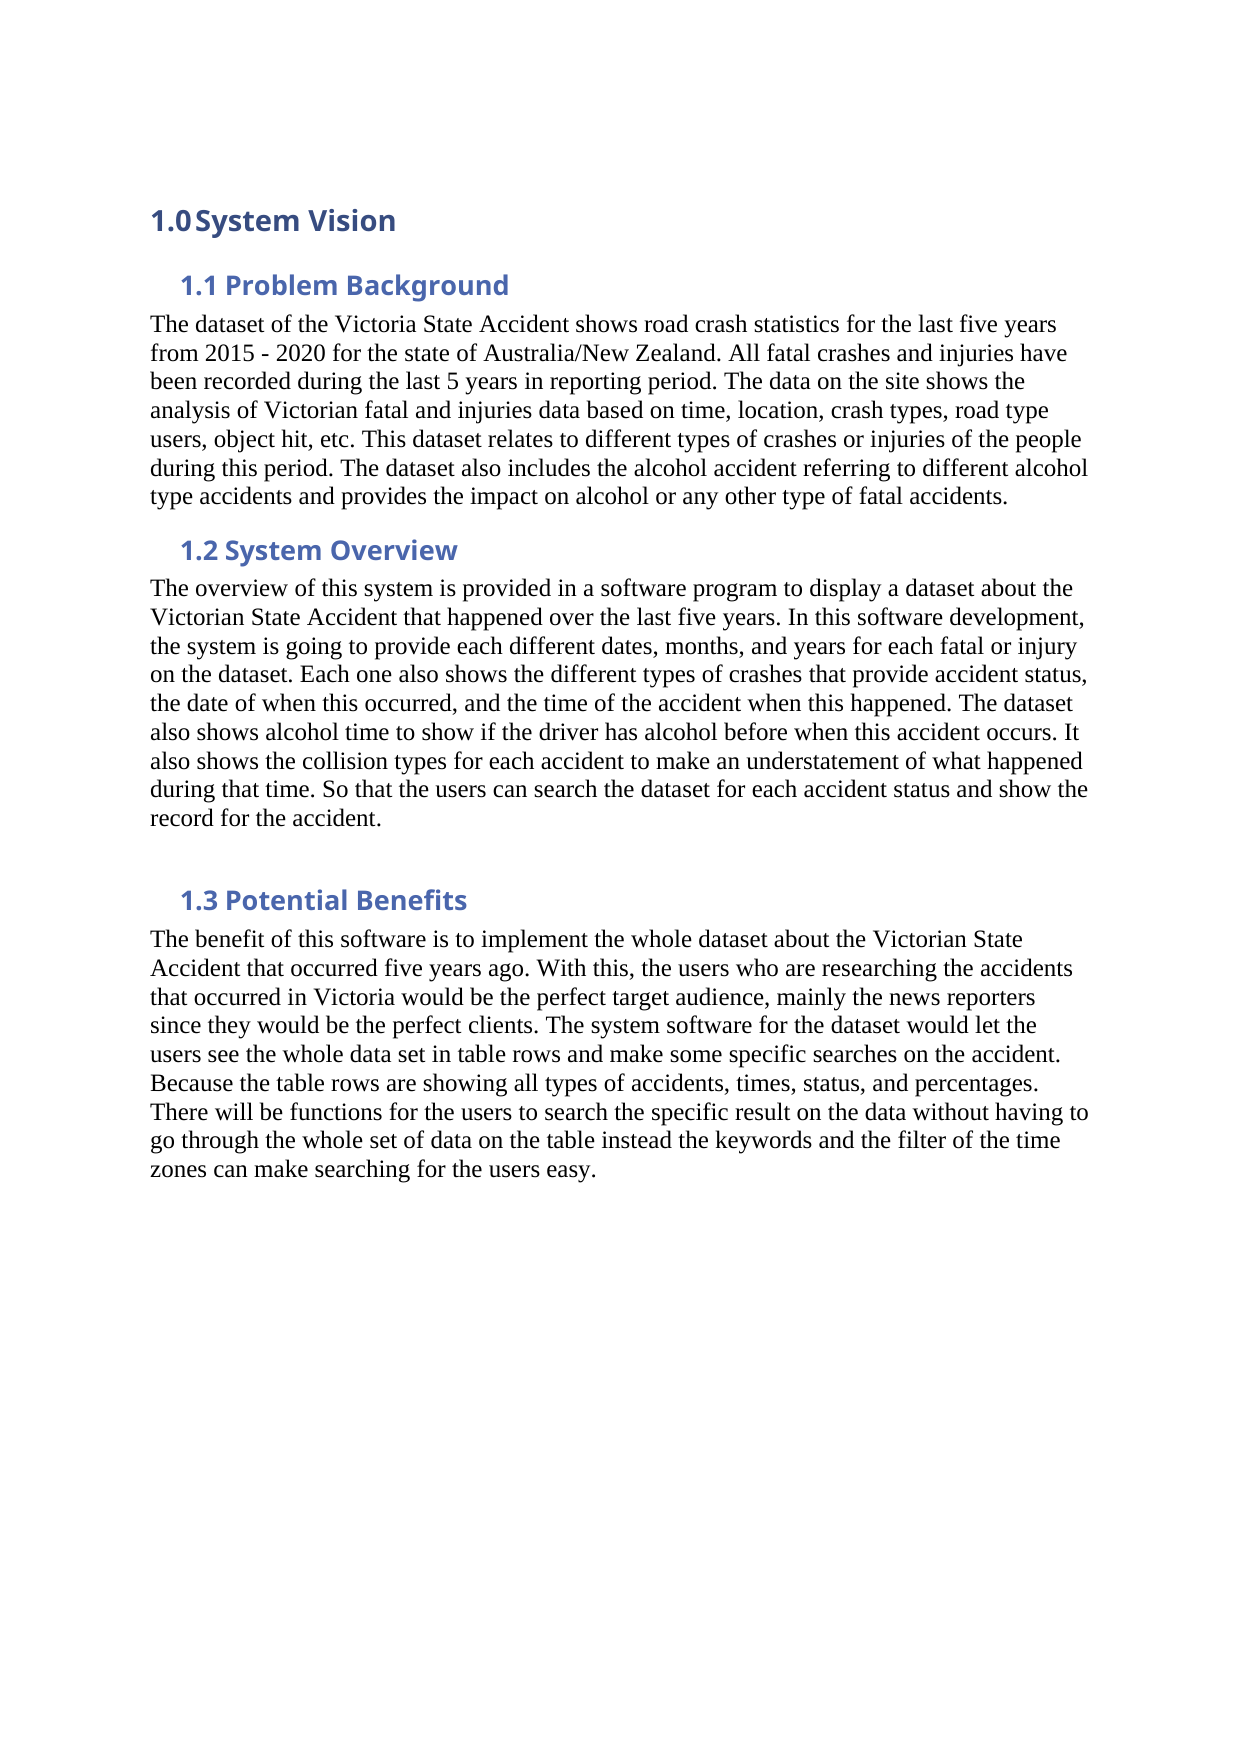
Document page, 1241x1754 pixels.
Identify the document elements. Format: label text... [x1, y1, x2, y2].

subtitle Potential Benefits [179, 882, 1090, 918]
text The benefit of this software is to implement the whole dataset about the Victorian State Accident that occurred five years ago. With this, the users who are researching the accidents that occurred in Victoria would be the perfect target audience, mainly the news reporters since they would be the perfect clients. The system software for the dataset would let the users see the whole data set in table rows and make some specific searches on the accident. Because the table rows are showing all types of accidents, times, status, and percentages. There will be functions for the users to search the specific result on the data without having to go through the whole set of data on the table instead the keywords and the filter of the time zones can make searching for the users easy. [150, 924, 1090, 1183]
subtitle Problem Background [179, 266, 1090, 303]
text The dataset of the Victoria State Accident shows road crash statistics for the last five years from 2015 - 2020 for the state of Australia/New Zealand. All fatal crashes and injuries have been recorded during the last 5 years in reporting period. The data on the site shows the analysis of Victorian fatal and injuries data based on time, location, crash types, road type users, object hit, etc. This dataset relates to different types of crashes or injuries of the people during this period. The dataset also includes the alcohol accident referring to different alcohol type accidents and provides the impact on alcohol or any other type of fatal accidents. [150, 309, 1090, 510]
text The overview of this system is provided in a software program to display a dataset about the Victorian State Accident that happened over the last five years. In this software development, the system is going to provide each different dates, months, and years for each fatal or injury on the dataset. Each one also shows the different types of crashes that provide accident status, the date of when this occurred, and the time of the accident when this happened. The dataset also shows alcohol time to show if the driver has alcohol before when this accident occurs. It also shows the collision types for each accident to make an understatement of what happened during that time. So that the users can search the dataset for each accident status and show the record for the accident. [150, 573, 1090, 832]
subtitle System Overview [179, 531, 1090, 568]
subtitle System Vision [150, 200, 1090, 240]
